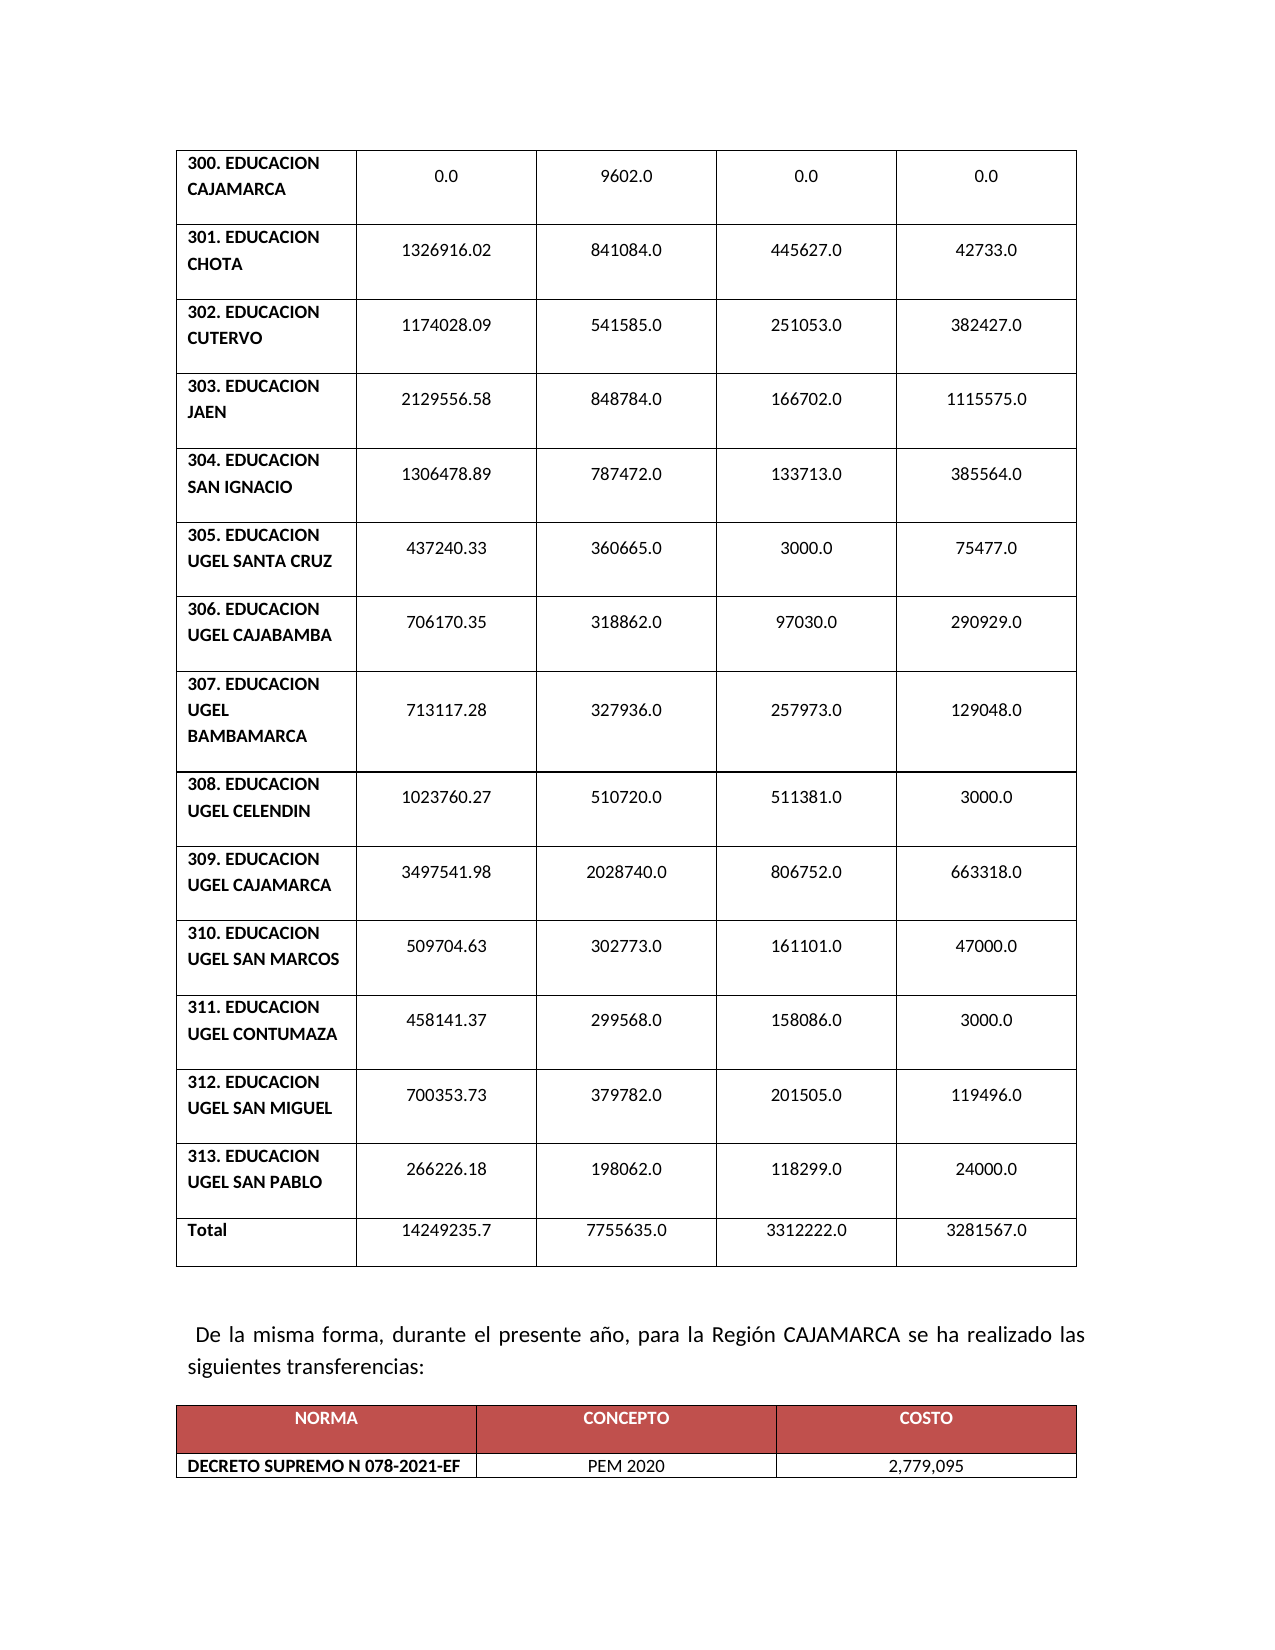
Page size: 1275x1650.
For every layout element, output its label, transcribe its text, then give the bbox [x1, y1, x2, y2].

table_cell 312. EDUCACION UGEL SAN MIGUEL [177, 1070, 356, 1143]
table_cell 313. EDUCACION UGEL SAN PABLO [177, 1144, 356, 1218]
table_cell 841084.0 [537, 225, 716, 299]
table_cell 787472.0 [537, 449, 716, 522]
table_cell 310. EDUCACION UGEL SAN MARCOS [177, 921, 356, 994]
table_cell 437240.33 [357, 523, 536, 596]
table_cell 510720.0 [537, 773, 716, 846]
table_cell 1174028.09 [357, 300, 536, 373]
table_cell 301. EDUCACION CHOTA [177, 225, 356, 299]
table_cell 9602.0 [537, 151, 716, 224]
table_cell 201505.0 [717, 1070, 896, 1143]
table_cell 119496.0 [897, 1070, 1076, 1143]
table_cell 266226.18 [357, 1144, 536, 1218]
table_cell 166702.0 [717, 374, 896, 447]
table_cell 3312222.0 [717, 1219, 896, 1266]
table_cell Total [177, 1219, 356, 1266]
table_header COSTO [777, 1406, 1076, 1453]
table_cell 309. EDUCACION UGEL CAJAMARCA [177, 847, 356, 920]
table_cell 308. EDUCACION UGEL CELENDIN [177, 773, 356, 846]
text De la misma forma, durante el presente año, para la Región CAJAMARCA se ha realizado las siguientes transferencias: [187, 1320, 1087, 1380]
table_cell 1306478.89 [357, 449, 536, 522]
table_cell 300. EDUCACION CAJAMARCA [177, 151, 356, 224]
table_cell 848784.0 [537, 374, 716, 447]
table_cell 706170.35 [357, 597, 536, 671]
table_cell 3281567.0 [897, 1219, 1076, 1266]
table_cell 129048.0 [897, 672, 1076, 771]
table_cell 290929.0 [897, 597, 1076, 671]
table_cell 133713.0 [717, 449, 896, 522]
table_cell 1326916.02 [357, 225, 536, 299]
table_cell 663318.0 [897, 847, 1076, 920]
table_cell 198062.0 [537, 1144, 716, 1218]
table_cell 3000.0 [717, 523, 896, 596]
table_cell 251053.0 [717, 300, 896, 373]
table_cell 304. EDUCACION SAN IGNACIO [177, 449, 356, 522]
table_cell 3000.0 [897, 773, 1076, 846]
table_cell 327936.0 [537, 672, 716, 771]
table_cell 14249235.7 [357, 1219, 536, 1266]
table_cell 161101.0 [717, 921, 896, 994]
table_cell 0.0 [357, 151, 536, 224]
table_cell 3000.0 [897, 996, 1076, 1069]
table_cell 0.0 [897, 151, 1076, 224]
table_cell 307. EDUCACION UGEL BAMBAMARCA [177, 672, 356, 771]
table_header NORMA [177, 1406, 476, 1453]
table_cell 385564.0 [897, 449, 1076, 522]
table_cell 458141.37 [357, 996, 536, 1069]
table_cell 1115575.0 [897, 374, 1076, 447]
table_cell 2129556.58 [357, 374, 536, 447]
table_cell 806752.0 [717, 847, 896, 920]
table_cell 257973.0 [717, 672, 896, 771]
table_cell 158086.0 [717, 996, 896, 1069]
table_cell 509704.63 [357, 921, 536, 994]
table_cell 305. EDUCACION UGEL SANTA CRUZ [177, 523, 356, 596]
table_cell 541585.0 [537, 300, 716, 373]
table_cell 382427.0 [897, 300, 1076, 373]
table_cell 3497541.98 [357, 847, 536, 920]
table_cell 42733.0 [897, 225, 1076, 299]
table_cell 311. EDUCACION UGEL CONTUMAZA [177, 996, 356, 1069]
table_cell 0.0 [717, 151, 896, 224]
table_cell 713117.28 [357, 672, 536, 771]
table_cell 360665.0 [537, 523, 716, 596]
table_cell 75477.0 [897, 523, 1076, 596]
table_cell PEM 2020 [477, 1454, 776, 1477]
table_cell 97030.0 [717, 597, 896, 671]
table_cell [177, 1454, 476, 1477]
table_cell 47000.0 [897, 921, 1076, 994]
table_cell 379782.0 [537, 1070, 716, 1143]
table_cell 303. EDUCACION JAEN [177, 374, 356, 447]
table_header CONCEPTO [477, 1406, 776, 1453]
table_cell 511381.0 [717, 773, 896, 846]
table_cell 24000.0 [897, 1144, 1076, 1218]
table_cell 1023760.27 [357, 773, 536, 846]
table_cell 302. EDUCACION CUTERVO [177, 300, 356, 373]
table_cell 2028740.0 [537, 847, 716, 920]
table_cell 306. EDUCACION UGEL CAJABAMBA [177, 597, 356, 671]
table_cell 2,779,095 [777, 1454, 1076, 1477]
table_cell 299568.0 [537, 996, 716, 1069]
table_cell 445627.0 [717, 225, 896, 299]
table_cell 302773.0 [537, 921, 716, 994]
table_cell 700353.73 [357, 1070, 536, 1143]
table_cell 318862.0 [537, 597, 716, 671]
table_cell 118299.0 [717, 1144, 896, 1218]
table_cell 7755635.0 [537, 1219, 716, 1266]
